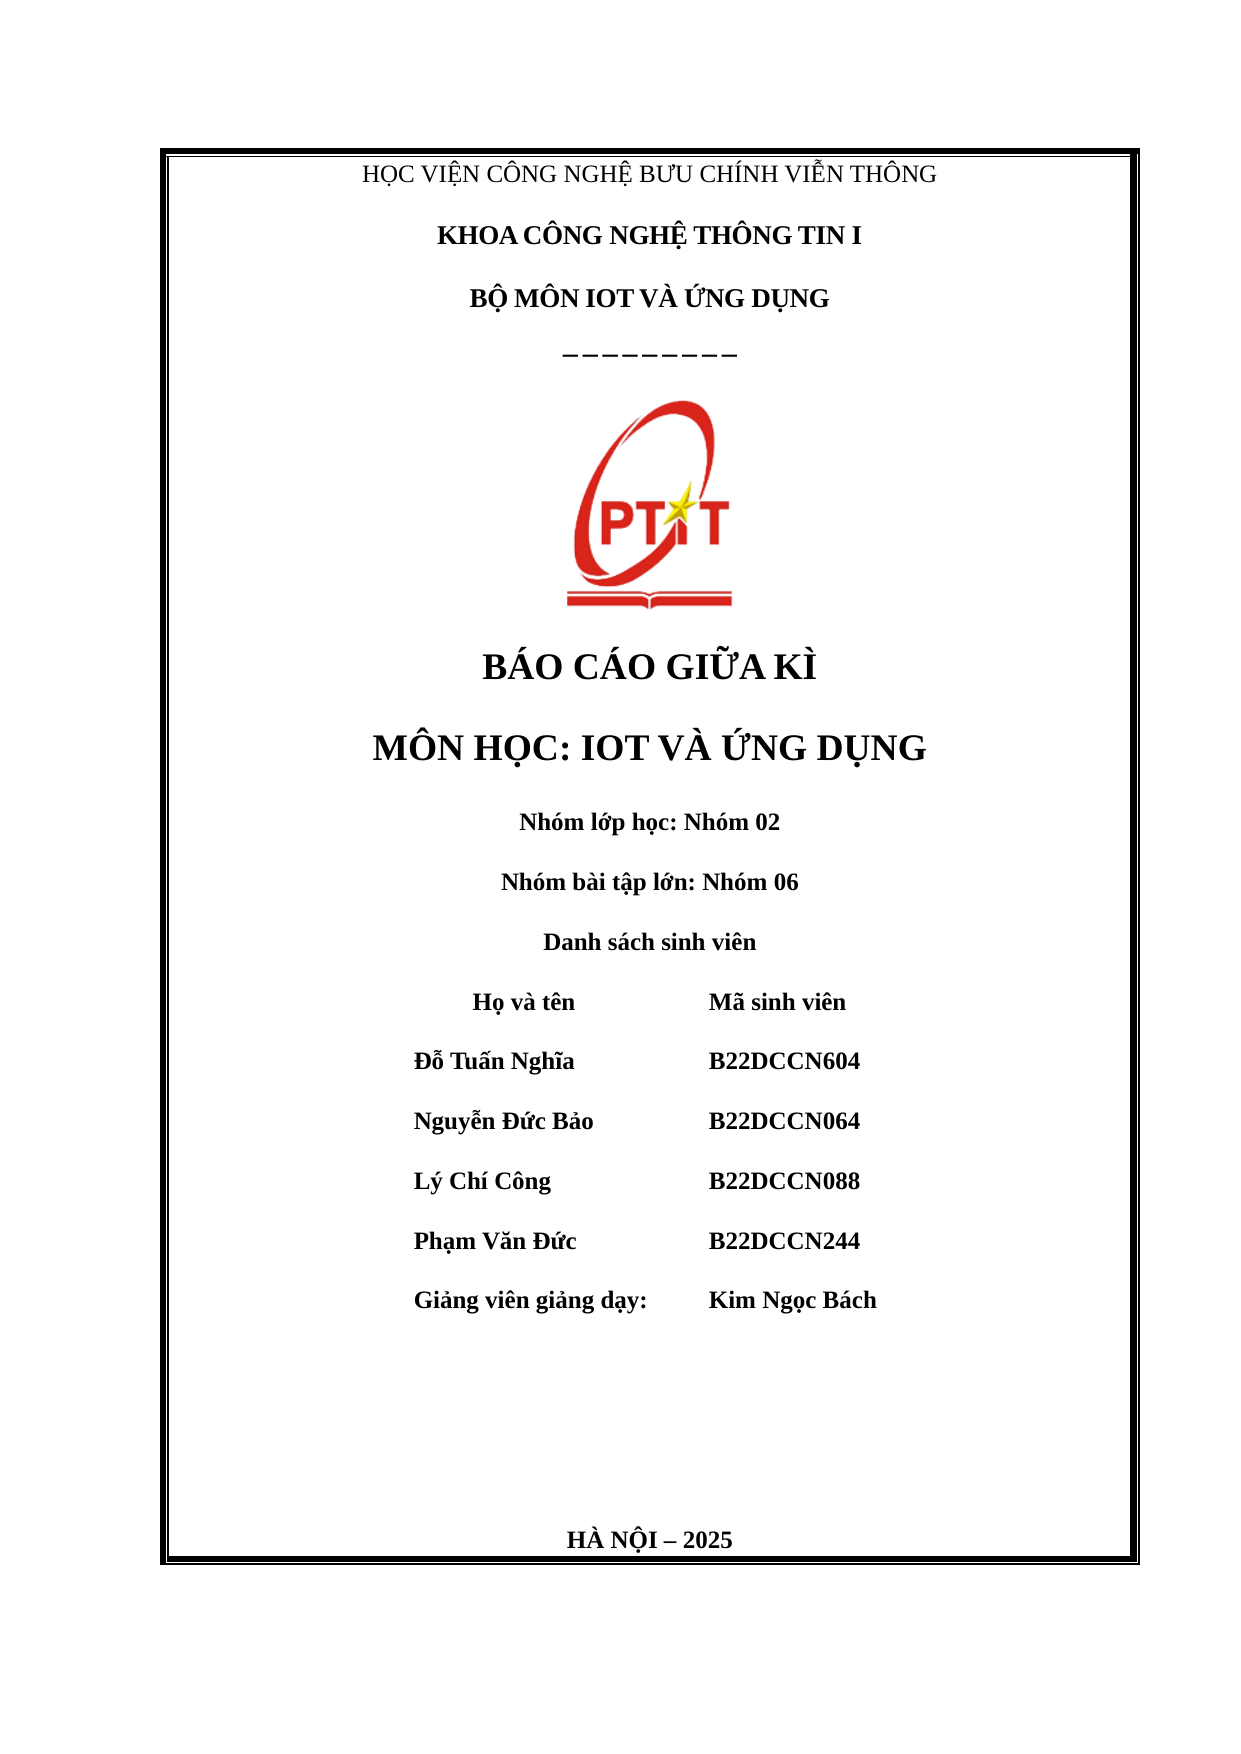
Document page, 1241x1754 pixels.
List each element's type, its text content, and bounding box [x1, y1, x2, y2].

text Nhóm lớp học: Nhóm 02 [169, 796, 1130, 836]
text Phạm Văn Đức B22DCCN244 [169, 1214, 1130, 1254]
text Họ và tên Mã sinh viên [169, 975, 1130, 1015]
text HỌC VIỆN CÔNG NGHỆ BƯU CHÍNH VIỄN THÔNG [169, 157, 1130, 188]
text Danh sách sinh viên [169, 915, 1130, 956]
text Nhóm bài tập lớn: Nhóm 06 [169, 856, 1130, 896]
text KHOA CÔNG NGHỆ THÔNG TIN I [169, 207, 1130, 250]
text BÁO CÁO GIỮA KÌ [169, 633, 1130, 688]
text Giảng viên giảng dạy: Kim Ngọc Bách [169, 1274, 1130, 1314]
text Lý Chí Công B22DCCN088 [169, 1154, 1130, 1195]
picture [566, 396, 733, 613]
text HÀ NỘI – 2025 [169, 1513, 1130, 1556]
text Đỗ Tuấn Nghĩa B22DCCN604 [169, 1035, 1130, 1075]
text BỘ MÔN IOT VÀ ỨNG DỤNG [169, 271, 1130, 313]
text MÔN HỌC: IOT VÀ ỨNG DỤNG [169, 714, 1130, 769]
text Nguyễn Đức Bảo B22DCCN064 [169, 1095, 1130, 1135]
